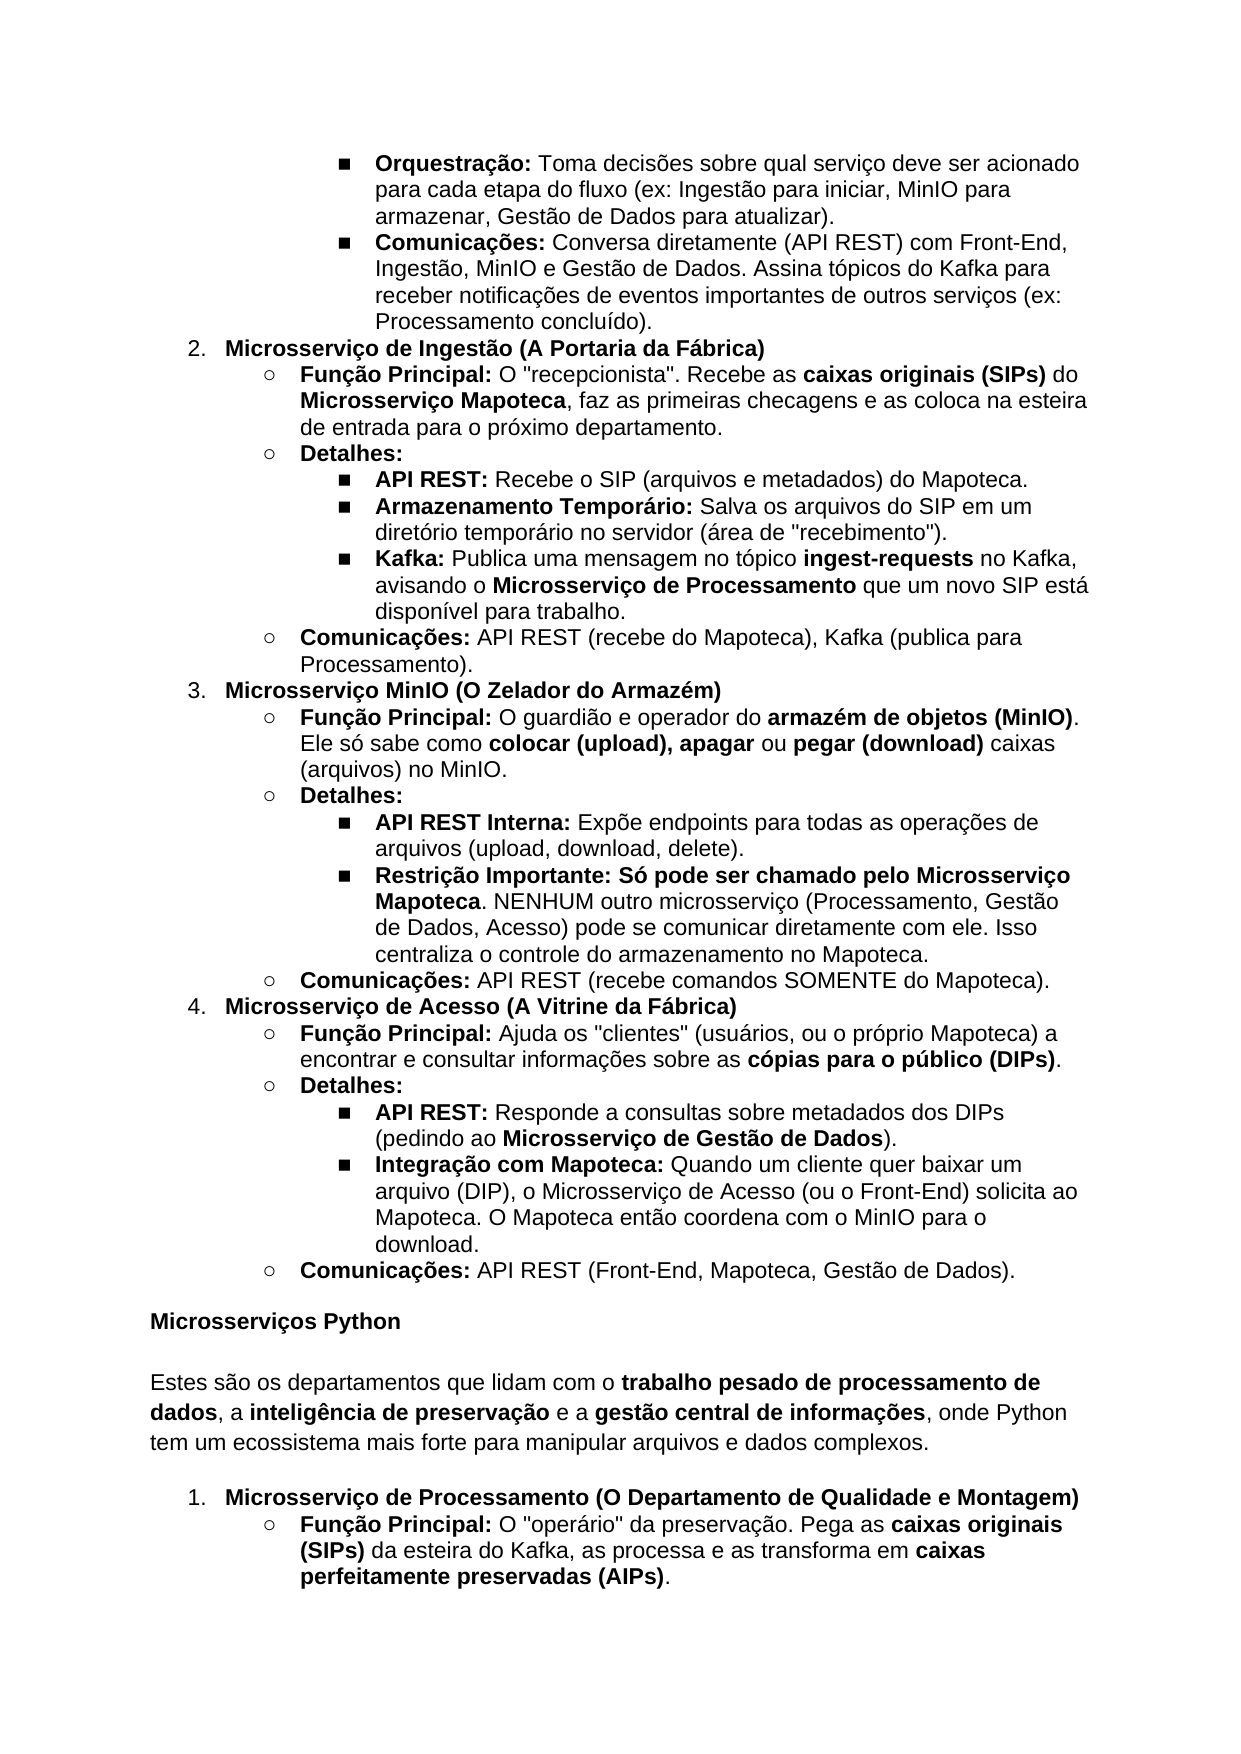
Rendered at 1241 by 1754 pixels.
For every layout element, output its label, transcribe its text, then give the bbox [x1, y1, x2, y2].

list Orquestração: Toma decisões sobre qual serviço deve ser acionado para cada etapa do fluxo (ex: Ingestão para iniciar, MinIO para armazenar, Gestão de Dados para atualizar). [337, 150, 1090, 229]
list Função Principal: Ajuda os "clientes" (usuários, ou o próprio Mapoteca) a encontrar e consultar informações sobre as cópias para o público (DIPs). [262, 1020, 1090, 1072]
list Microsserviço de Processamento (O Departamento de Qualidade e Montagem) [187, 1484, 1090, 1511]
list Microsserviço MinIO (O Zelador do Armazém) [187, 677, 1090, 703]
list API REST Interna: Expõe endpoints para todas as operações de arquivos (upload, download, delete). [337, 809, 1090, 862]
list Função Principal: O guardião e operador do armazém de objetos (MinIO). Ele só sabe como colocar (upload), apagar ou pegar (download) caixas (arquivos) no MinIO. [262, 703, 1090, 782]
list Integração com Mapoteca: Quando um cliente quer baixar um arquivo (DIP), o Microsserviço de Acesso (ou o Front-End) solicita ao Mapoteca. O Mapoteca então coordena com o MinIO para o download. [337, 1151, 1090, 1257]
list Microsserviço de Ingestão (A Portaria da Fábrica) [187, 334, 1090, 361]
list Armazenamento Temporário: Salva os arquivos do SIP em um diretório temporário no servidor (área de "recebimento"). [337, 493, 1090, 545]
list API REST: Recebe o SIP (arquivos e metadados) do Mapoteca. [337, 466, 1090, 493]
list Função Principal: O "recepcionista". Recebe as caixas originais (SIPs) do Microsserviço Mapoteca, faz as primeiras checagens e as coloca na esteira de entrada para o próximo departamento. [262, 361, 1090, 440]
list Detalhes: [262, 782, 1090, 809]
list Comunicações: API REST (recebe comandos SOMENTE do Mapoteca). [262, 967, 1090, 993]
text Estes são os departamentos que lidam com o trabalho pesado de processamento de dados, a inteligência de preservação e a gestão central de informações, onde Python tem um ecossistema mais forte para manipular arquivos e dados complexos. [150, 1369, 1090, 1455]
list Detalhes: [262, 1072, 1090, 1099]
list Microsserviço de Acesso (A Vitrine da Fábrica) [187, 993, 1090, 1020]
list Comunicações: API REST (recebe do Mapoteca), Kafka (publica para Processamento). [262, 624, 1090, 677]
list Comunicações: Conversa diretamente (API REST) com Front-End, Ingestão, MinIO e Gestão de Dados. Assina tópicos do Kafka para receber notificações de eventos importantes de outros serviços (ex: Processamento concluído). [337, 229, 1090, 334]
list Detalhes: [262, 440, 1090, 466]
text Microsserviços Python [150, 1308, 1090, 1334]
list Restrição Importante: Só pode ser chamado pelo Microsserviço Mapoteca. NENHUM outro microsserviço (Processamento, Gestão de Dados, Acesso) pode se comunicar diretamente com ele. Isso centraliza o controle do armazenamento no Mapoteca. [337, 862, 1090, 967]
list API REST: Responde a consultas sobre metadados dos DIPs (pedindo ao Microsserviço de Gestão de Dados). [337, 1099, 1090, 1151]
list Kafka: Publica uma mensagem no tópico ingest-requests no Kafka, avisando o Microsserviço de Processamento que um novo SIP está disponível para trabalho. [337, 545, 1090, 624]
list Função Principal: O "operário" da preservação. Pega as caixas originais (SIPs) da esteira do Kafka, as processa e as transforma em caixas perfeitamente preservadas (AIPs). [262, 1511, 1090, 1590]
list Comunicações: API REST (Front-End, Mapoteca, Gestão de Dados). [262, 1257, 1090, 1283]
